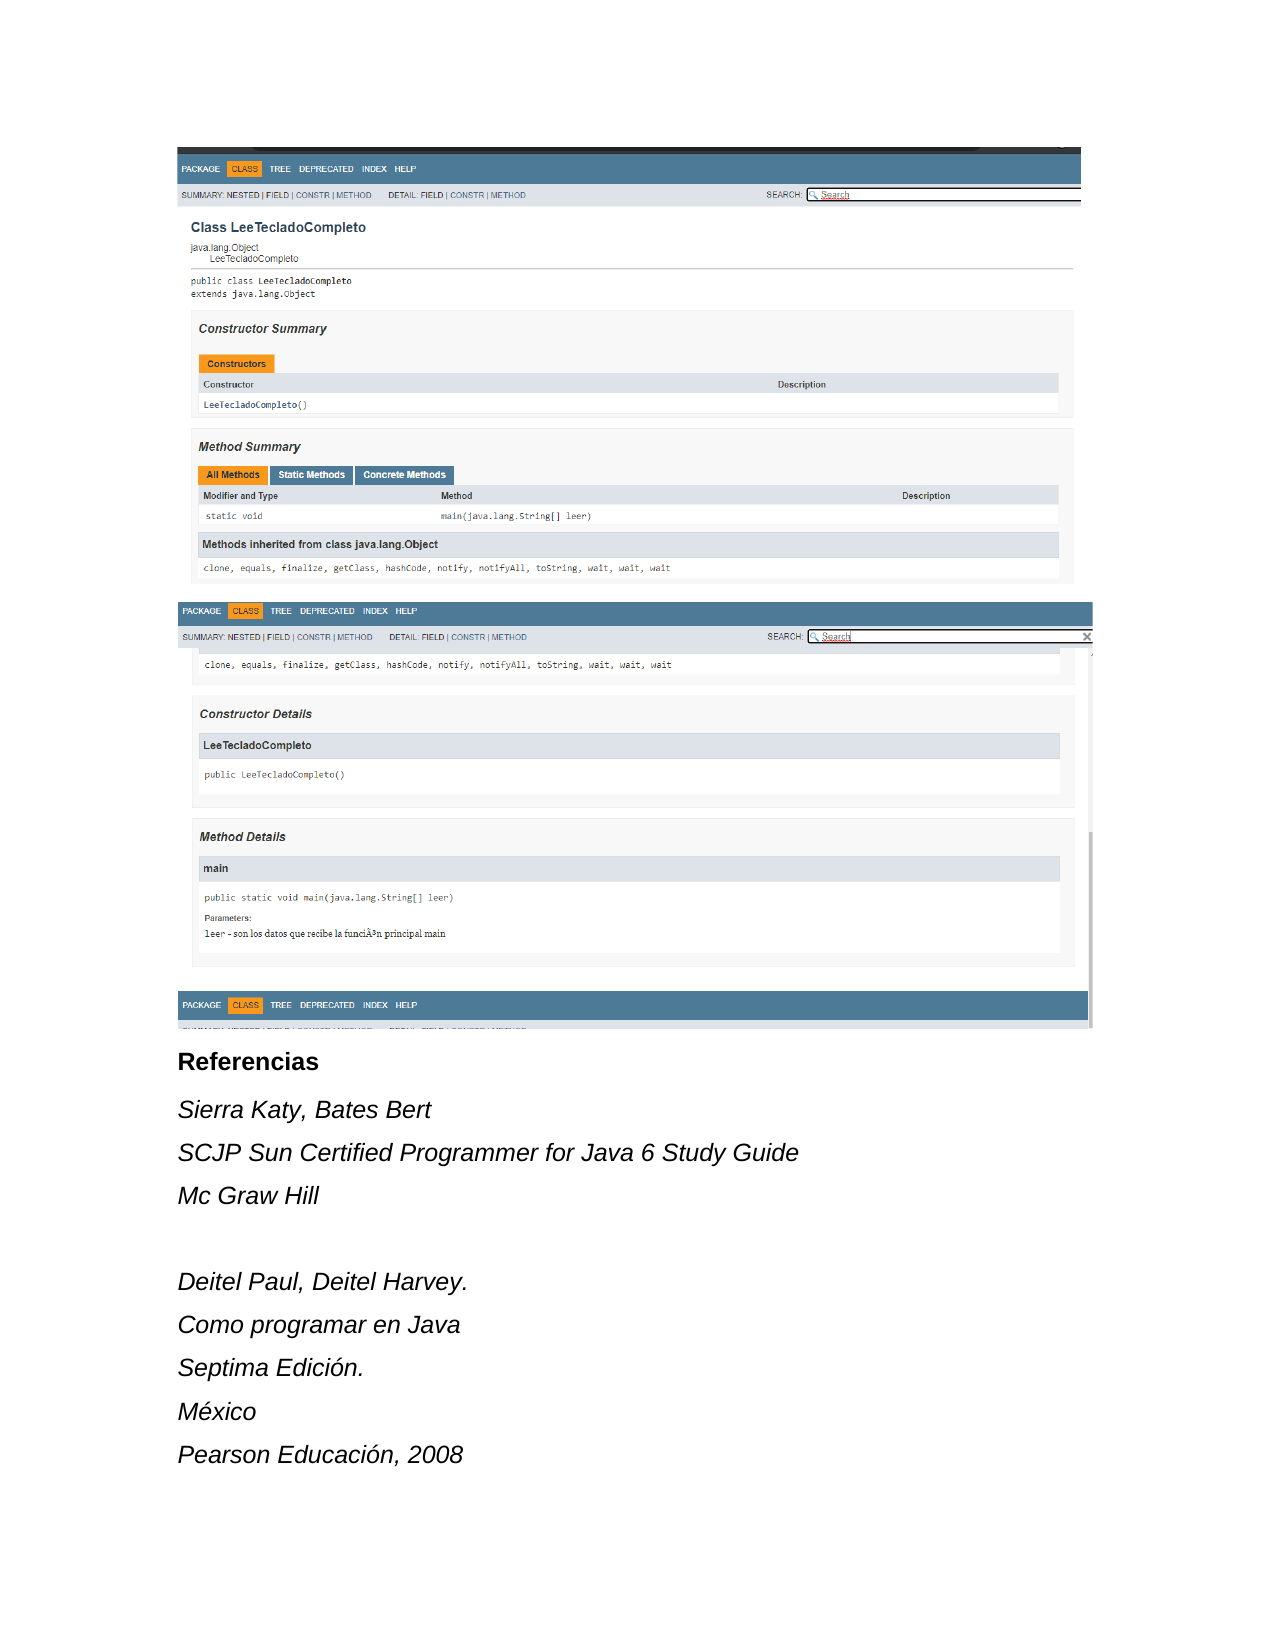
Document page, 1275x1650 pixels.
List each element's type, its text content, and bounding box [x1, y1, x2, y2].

text Como programar en Java [177, 1310, 1098, 1339]
text Septima Edición. [177, 1353, 1098, 1382]
text Mc Graw Hill [177, 1181, 1098, 1210]
text Sierra Katy, Bates Bert [177, 1095, 1098, 1123]
text Referencias [177, 1047, 1098, 1076]
picture [178, 602, 1093, 1029]
text SCJP Sun Certified Programmer for Java 6 Study Guide [177, 1138, 1098, 1167]
text Pearson Educación, 2008 [177, 1440, 1098, 1468]
text Deitel Paul, Deitel Harvey. [177, 1267, 1098, 1296]
picture [177, 147, 1081, 584]
text México [177, 1397, 1098, 1425]
